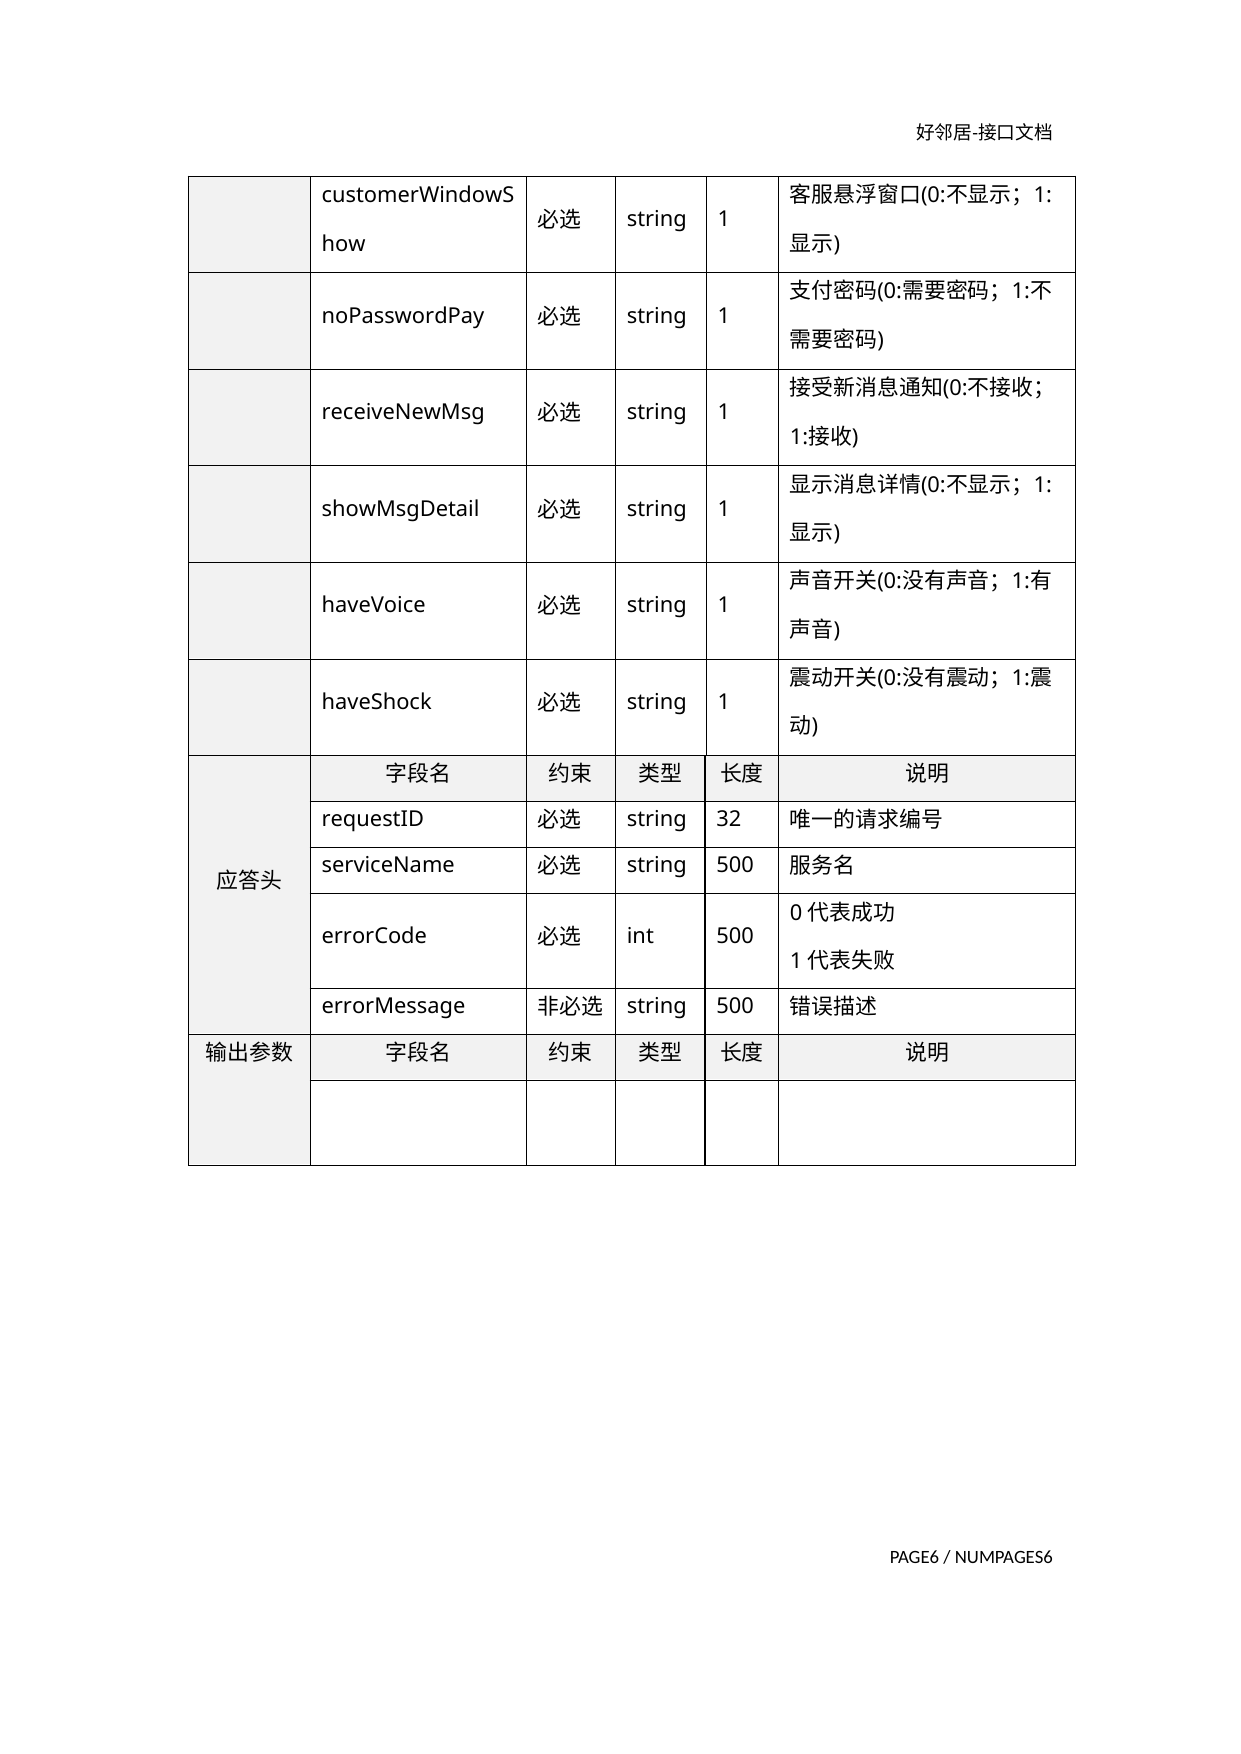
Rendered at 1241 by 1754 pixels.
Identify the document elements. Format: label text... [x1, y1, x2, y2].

table_cell 非必选 [527, 989, 615, 1033]
table_cell 显示消息详情(0:不显示；1:显示) [779, 466, 1075, 562]
table_cell string [616, 563, 706, 658]
table_cell 1 [707, 370, 778, 465]
table_cell 说明 [779, 756, 1075, 801]
table_cell customerWindowShow [311, 177, 526, 272]
table_cell 服务名 [779, 848, 1075, 893]
table_cell 500 [706, 989, 778, 1033]
table_cell string [616, 466, 706, 562]
table_cell [189, 466, 310, 562]
table_cell 32 [706, 802, 778, 847]
table_cell 类型 [616, 1035, 704, 1079]
table_cell errorCode [311, 894, 526, 987]
table_cell 震动开关(0:没有震动；1:震动) [779, 660, 1075, 755]
table_cell errorMessage [311, 989, 526, 1033]
table_cell 应答头 [189, 756, 310, 1033]
table_cell 说明 [779, 1035, 1075, 1079]
table_cell 约束 [527, 756, 615, 801]
table_cell 接受新消息通知(0:不接收；1:接收) [779, 370, 1075, 465]
table_cell 1 [707, 563, 778, 658]
table_cell 1 [707, 466, 778, 562]
table_cell 必选 [527, 177, 615, 272]
table_cell [189, 273, 310, 369]
table_cell 唯一的请求编号 [779, 802, 1075, 847]
table_cell 必选 [527, 802, 615, 847]
table_cell 500 [706, 894, 778, 987]
table_cell [779, 1081, 1075, 1164]
table_cell 输出参数 [189, 1035, 310, 1164]
table_cell haveVoice [311, 563, 526, 658]
table_cell string [616, 660, 706, 755]
table_cell 必选 [527, 466, 615, 562]
table_cell 长度 [706, 756, 778, 801]
table_cell 1 [707, 273, 778, 369]
table_cell 字段名 [311, 1035, 526, 1079]
table_cell 必选 [527, 848, 615, 893]
table_cell 必选 [527, 563, 615, 658]
table_cell string [616, 177, 706, 272]
table_cell serviceName [311, 848, 526, 893]
table_cell showMsgDetail [311, 466, 526, 562]
table_cell [706, 1081, 778, 1164]
table_cell receiveNewMsg [311, 370, 526, 465]
table_cell 500 [706, 848, 778, 893]
table_cell 支付密码(0:需要密码；1:不需要密码) [779, 273, 1075, 369]
table_cell 客服悬浮窗口(0:不显示；1:显示) [779, 177, 1075, 272]
table_cell string [616, 848, 704, 893]
table_cell 错误描述 [779, 989, 1075, 1033]
table_cell [616, 1081, 704, 1164]
table_cell string [616, 370, 706, 465]
table_cell 必选 [527, 894, 615, 987]
table_cell string [616, 989, 704, 1033]
table_cell [189, 370, 310, 465]
table_cell string [616, 273, 706, 369]
table_cell haveShock [311, 660, 526, 755]
table_cell [189, 563, 310, 658]
table_cell 长度 [706, 1035, 778, 1079]
table_cell 必选 [527, 273, 615, 369]
table_cell requestID [311, 802, 526, 847]
table_cell 字段名 [311, 756, 526, 801]
table_cell 1 [707, 660, 778, 755]
table_cell noPasswordPay [311, 273, 526, 369]
table_cell 类型 [616, 756, 704, 801]
table_cell 1 [707, 177, 778, 272]
table_cell 必选 [527, 660, 615, 755]
table_cell 约束 [527, 1035, 615, 1079]
table_cell 0 代表成功 1 代表失败 [779, 894, 1075, 987]
table_cell [189, 660, 310, 755]
table_cell string [616, 802, 704, 847]
table_cell int [616, 894, 704, 987]
table_cell 必选 [527, 370, 615, 465]
table_cell [189, 177, 310, 272]
table_cell [527, 1081, 615, 1164]
table_cell [311, 1081, 526, 1164]
table_cell 声音开关(0:没有声音；1:有声音) [779, 563, 1075, 658]
